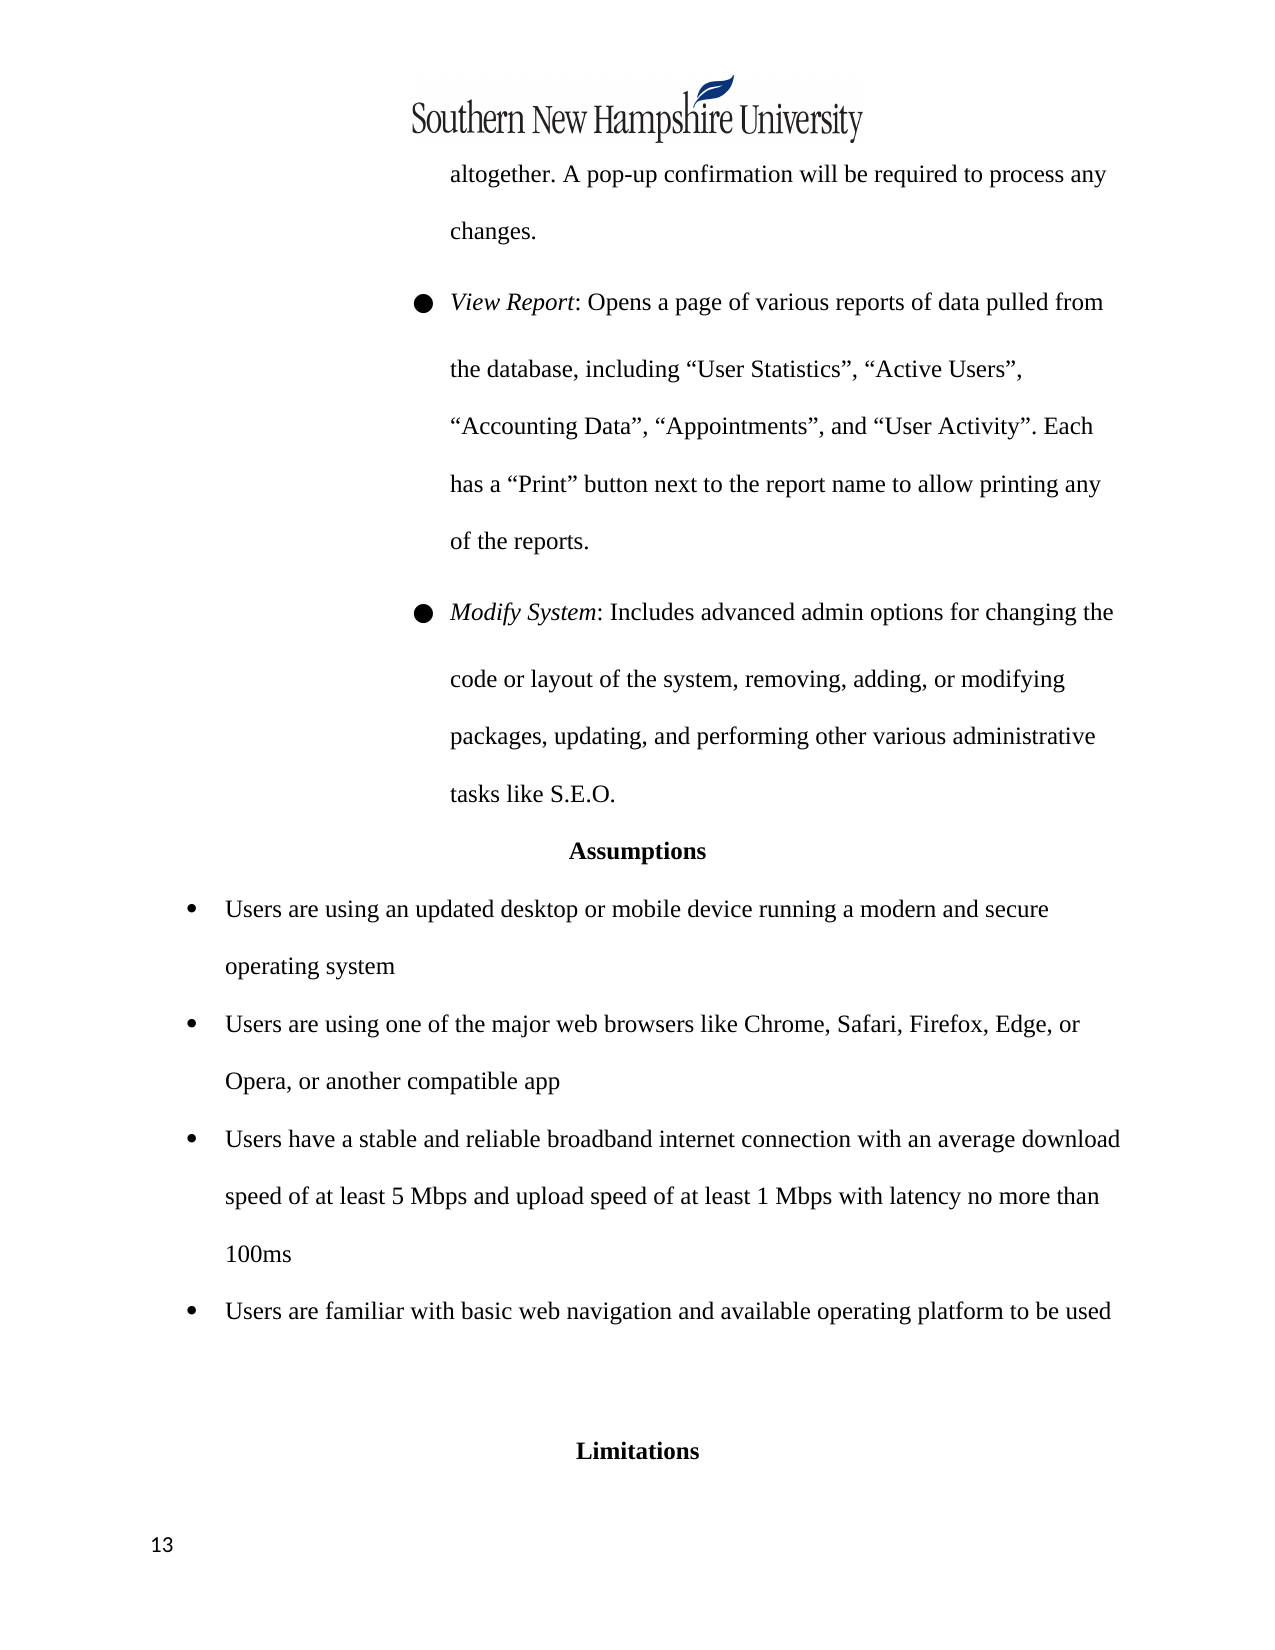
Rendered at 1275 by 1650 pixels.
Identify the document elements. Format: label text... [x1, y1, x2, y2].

subtitle Limitations [150, 1436, 1125, 1465]
list Modify System: Includes advanced admin options for changing the code or layout of the system, removing, adding, or modifying packages, updating, and performing other various administrative tasks like S.E.O. [412, 584, 1125, 808]
list Users are using an updated desktop or mobile device running a modern and secure operating system [187, 894, 1125, 980]
list Users are using one of the major web browsers like Chrome, Safari, Firefox, Edge, or Opera, or another compatible app [187, 1009, 1125, 1095]
subtitle Assumptions [150, 836, 1125, 865]
list Users are familiar with basic web navigation and available operating platform to be used [187, 1296, 1125, 1325]
picture [412, 75, 863, 143]
list View Report: Opens a page of various reports of data pulled from the database, including “User Statistics”, “Active Users”, “Accounting Data”, “Appointments”, and “User Activity”. Each has a “Print” button next to the report name to allow printing any of the reports. [412, 274, 1125, 555]
list Users have a stable and reliable broadband internet connection with an average download speed of at least 5 Mbps and upload speed of at least 1 Mbps with latency no more than 100ms [187, 1124, 1125, 1268]
